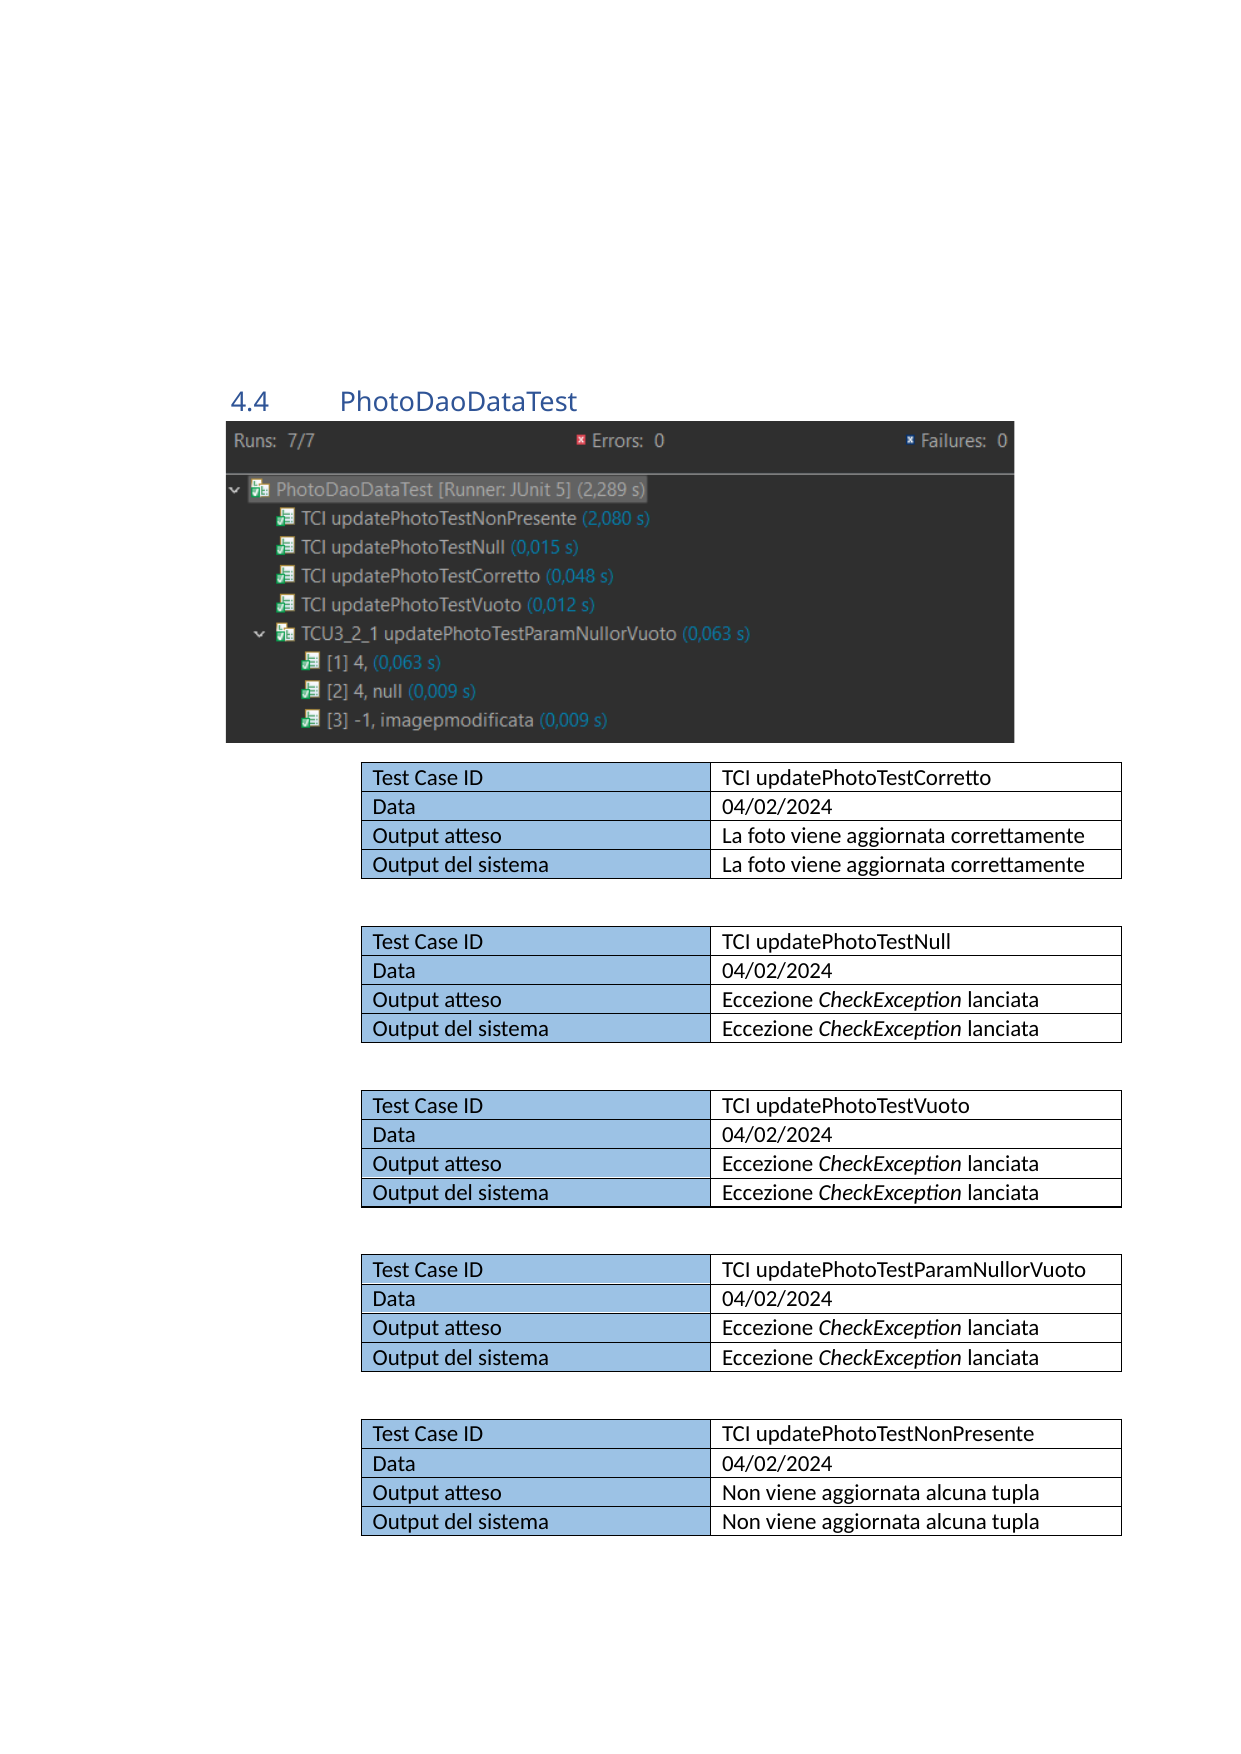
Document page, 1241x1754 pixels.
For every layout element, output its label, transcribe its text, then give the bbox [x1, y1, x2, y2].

table_header TCI updatePhotoTestNonPresente [711, 1420, 1121, 1448]
table_header TCI updatePhotoTestVuoto [711, 1091, 1121, 1119]
table_cell Output atteso [362, 1314, 710, 1342]
table_cell Output del sistema [362, 1343, 710, 1371]
table_header Test Case ID [362, 1255, 710, 1283]
table_cell Data [362, 956, 710, 984]
table_cell Eccezione CheckException lanciata [711, 985, 1121, 1013]
table_cell Data [362, 792, 710, 820]
picture [225, 421, 1015, 743]
table_cell Non viene aggiornata alcuna tupla [711, 1478, 1121, 1506]
table_cell Output del sistema [362, 1179, 710, 1206]
table_cell Output del sistema [362, 1014, 710, 1042]
table_cell Data [362, 1285, 710, 1312]
table_header Test Case ID [362, 1091, 710, 1119]
table_cell Output del sistema [362, 850, 710, 878]
table_cell 04/02/2024 [711, 1449, 1121, 1477]
table_cell Output atteso [362, 821, 710, 849]
table_cell Output del sistema [362, 1507, 710, 1535]
table_cell La foto viene aggiornata correttamente [711, 821, 1121, 849]
table_header TCI updatePhotoTestParamNullorVuoto [711, 1255, 1121, 1283]
table_header Test Case ID [362, 1420, 710, 1448]
table_cell La foto viene aggiornata correttamente [711, 850, 1121, 878]
table_cell Data [362, 1120, 710, 1148]
table_cell Eccezione CheckException lanciata [711, 1149, 1121, 1177]
table_cell Eccezione CheckException lanciata [711, 1314, 1121, 1342]
table_cell Output atteso [362, 985, 710, 1013]
table_header TCI updatePhotoTestCorretto [711, 763, 1121, 791]
table_cell Non viene aggiornata alcuna tupla [711, 1507, 1121, 1535]
table_cell 04/02/2024 [711, 792, 1121, 820]
table_cell Output atteso [362, 1149, 710, 1177]
table_cell Output atteso [362, 1478, 710, 1506]
subtitle PhotoDaoDataTest [231, 382, 1122, 419]
table_cell Data [362, 1449, 710, 1477]
table_cell 04/02/2024 [711, 1120, 1121, 1148]
table_cell Eccezione CheckException lanciata [711, 1179, 1121, 1206]
table_header Test Case ID [362, 763, 710, 791]
table_header TCI updatePhotoTestNull [711, 927, 1121, 955]
table_cell Eccezione CheckException lanciata [711, 1343, 1121, 1371]
table_cell 04/02/2024 [711, 1285, 1121, 1312]
table_cell Eccezione CheckException lanciata [711, 1014, 1121, 1042]
table_cell 04/02/2024 [711, 956, 1121, 984]
table_header Test Case ID [362, 927, 710, 955]
